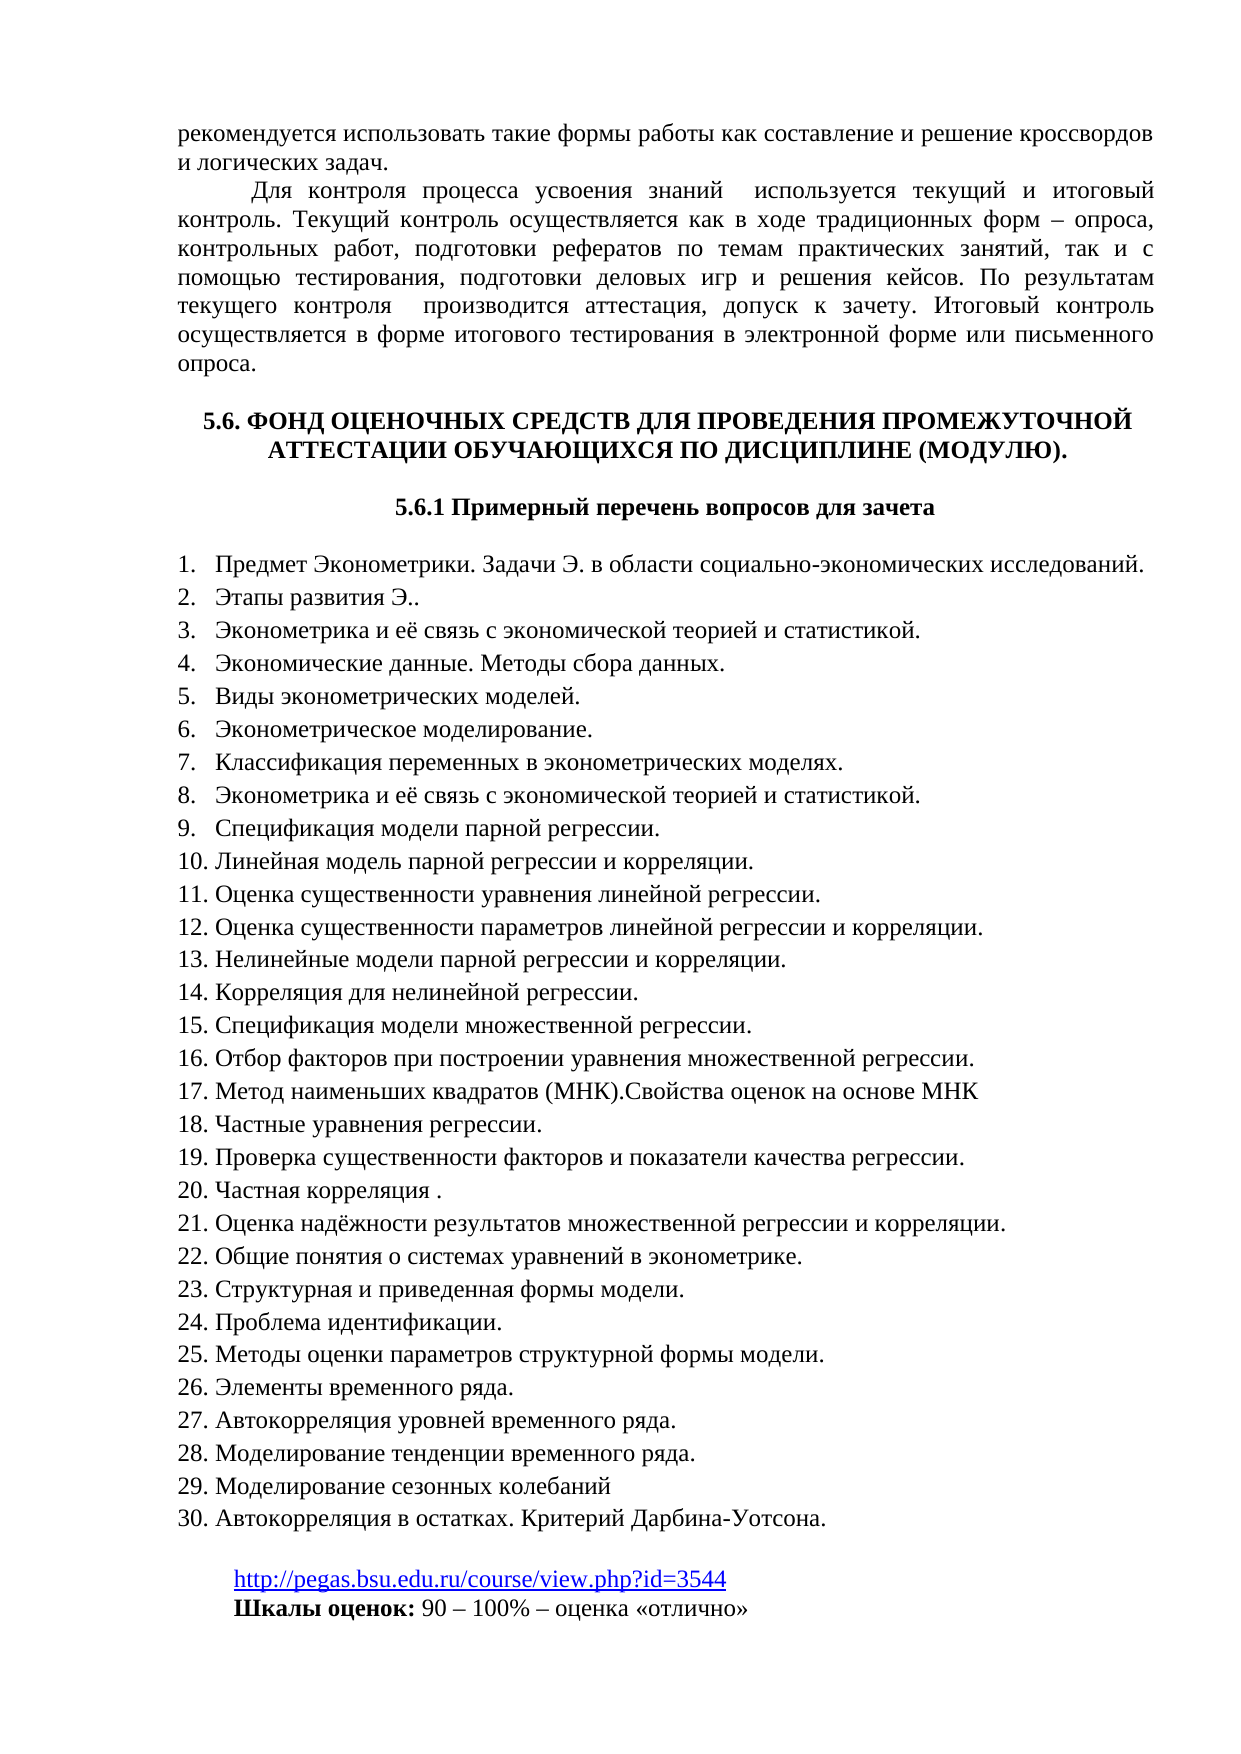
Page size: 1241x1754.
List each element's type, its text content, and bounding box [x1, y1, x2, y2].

text 5.6. ФОНД ОЦЕНОЧНЫХ СРЕДСТВ ДЛЯ ПРОВЕДЕНИЯ ПРОМЕЖУТОЧНОЙ АТТЕСТАЦИИ ОБУЧАЮЩИХСЯ ПО ДИСЦИПЛИНЕ (МОДУЛЮ). [200, 406, 1135, 463]
text 16. Отбор факторов при построении уравнения множественной регрессии. 17. Метод наименьших квадратов (МНК).Свойства оценок на основе МНК 18. Частные уравнения регрессии. [177, 1043, 983, 1138]
text 23. Структурная и приведенная формы модели. 24. Проблема идентификации. [177, 1274, 689, 1335]
text 3. Эконометрика и её связь с экономической теорией и статистикой. 4. Экономические данные. Методы сбора данных. [177, 616, 926, 677]
text 8. Эконометрика и её связь с экономической теорией и статистикой. 9. Спецификация модели парной регрессии. [177, 780, 926, 842]
text http://pegas.bsu.edu.ru/course/view.php?id=3544 Шкалы оценок: 90 – 100% – оценка «отлично» [233, 1565, 754, 1622]
text 5. Виды эконометрических моделей. 6. Эконометрическое моделирование. [177, 681, 598, 743]
text 30. Автокорреляция в остатках. Критерий Дарбина-Уотсона. [177, 1503, 1154, 1532]
text 14. Корреляция для нелинейной регрессии. [177, 977, 1154, 1006]
text 27. Автокорреляция уровней временного ряда. 28. Моделирование тенденции временного ряда. 29. Моделирование сезонных колебаний [177, 1405, 701, 1499]
text 1. Предмет Эконометрики. Задачи Э. в области социально-экономических исследований. 2. Этапы развития Э.. [177, 549, 1148, 611]
text 21. Оценка надёжности результатов множественной регрессии и корреляции. 22. Общие понятия о системах уравнений в эконометрике. [177, 1208, 1010, 1270]
text 7. Классификация переменных в эконометрических моделях. [177, 747, 1154, 776]
text 25. Методы оценки параметров структурной формы модели. 26. Элементы временного ряда. [177, 1339, 829, 1401]
text 11. Оценка существенности уравнения линейной регрессии. [177, 879, 1154, 908]
text рекомендуется использовать такие формы работы как составление и решение кроссвордов и логических задач. [177, 118, 1154, 176]
text 10. Линейная модель парной регрессии и корреляции. [177, 846, 1154, 875]
text Для контроля процесса усвоения знаний используется текущий и итоговый контроль. Текущий контроль осуществляется как в ходе традиционных форм – опроса, контрольных работ, подготовки рефератов по темам практических занятий, так и с помощью тестирования, подготовки деловых игр и решения кейсов. По результатам текущего контроля производится аттестация, допуск к зачету. Итоговый контроль осуществляется в форме итогового тестирования в электронной форме или письменного опроса. [177, 176, 1154, 377]
text 12. Оценка существенности параметров линейной регрессии и корреляции. 13. Нелинейные модели парной регрессии и корреляции. [177, 912, 987, 973]
text 5.6.1 Примерный перечень вопросов для зачета [395, 492, 1154, 521]
text 19. Проверка существенности факторов и показатели качества регрессии. 20. Частная корреляция . [177, 1142, 969, 1204]
text 15. Спецификация модели множественной регрессии. [177, 1011, 1154, 1039]
